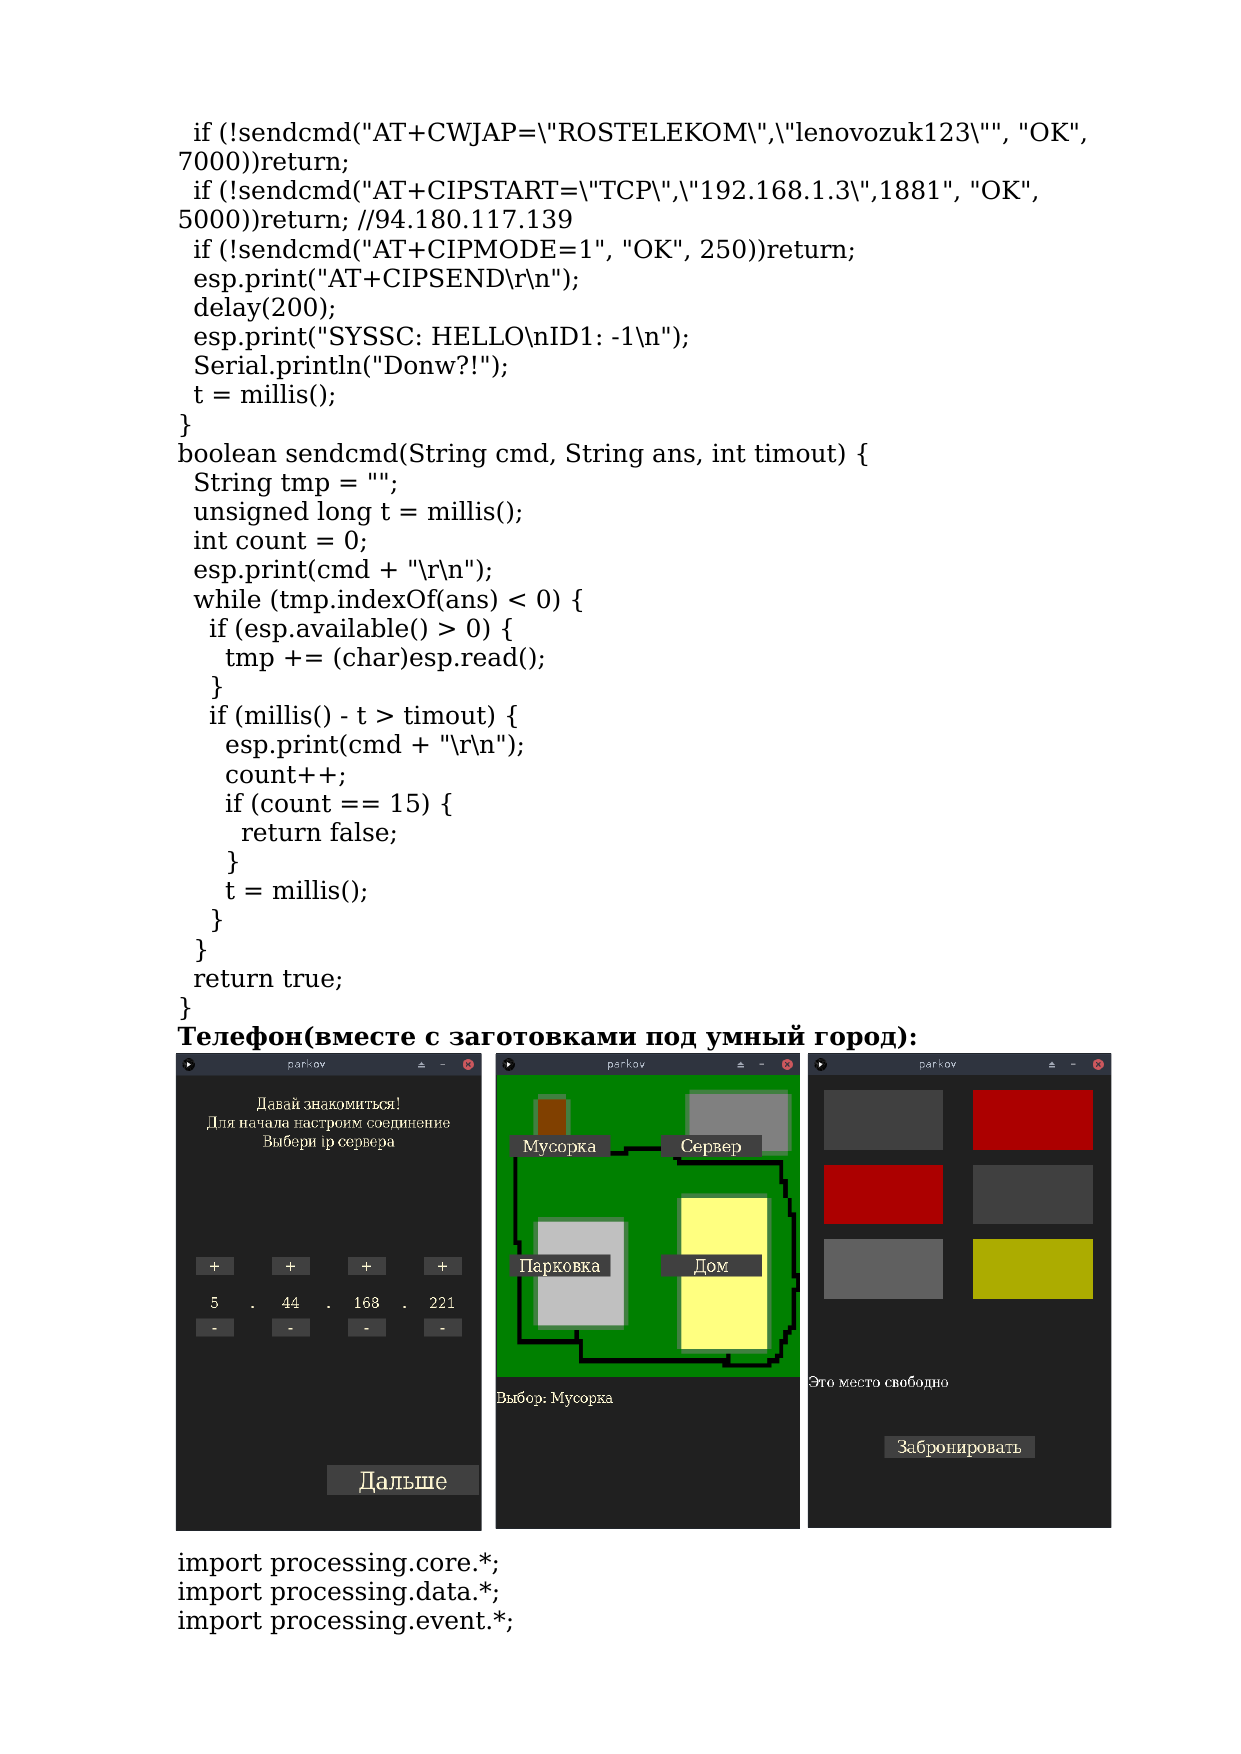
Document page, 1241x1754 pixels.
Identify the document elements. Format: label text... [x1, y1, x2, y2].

text int count = 0; [177, 526, 1152, 556]
text } [177, 935, 1152, 964]
text } [177, 672, 1152, 701]
text } [177, 847, 1152, 876]
text boolean sendcmd(String cmd, String ans, int timout) { [177, 439, 1152, 468]
text import processing.event.*; [177, 1606, 1152, 1635]
picture [807, 1053, 1112, 1528]
text tmp += (char)esp.read(); [177, 643, 1152, 672]
text unsigned long t = millis(); [177, 497, 1152, 526]
text } [177, 906, 1152, 935]
text count++; [177, 760, 1152, 789]
text import processing.data.*; [177, 1577, 1152, 1606]
text esp.print("AT+CIPSEND\r\n"); [177, 264, 1152, 293]
picture [495, 1053, 800, 1529]
text if (count == 15) { [177, 789, 1152, 818]
text while (tmp.indexOf(ans) < 0) { [177, 585, 1152, 614]
text if (!sendcmd("AT+CIPMODE=1", "OK", 250))return; [177, 235, 1152, 264]
text if (!sendcmd("AT+CWJAP=\"ROSTELEKOM\",\"lenovozuk123\"", "OK", 7000))return; [177, 118, 1152, 176]
text delay(200); [177, 293, 1152, 322]
text return true; [177, 964, 1152, 993]
text if (esp.available() > 0) { [177, 614, 1152, 643]
text esp.print(cmd + "\r\n"); [177, 556, 1152, 585]
text String tmp = ""; [177, 468, 1152, 497]
text } [177, 993, 1152, 1022]
text return false; [177, 818, 1152, 847]
text t = millis(); [177, 381, 1152, 410]
text } [177, 410, 1152, 439]
text t = millis(); [177, 876, 1152, 906]
text if (!sendcmd("AT+CIPSTART=\"TCP\",\"192.168.1.3\",1881", "OK", 5000))return; //94.180.117.139 [177, 176, 1152, 235]
text if (millis() - t > timout) { [177, 701, 1152, 731]
picture [175, 1053, 482, 1531]
text Serial.println("Donw?!"); [177, 351, 1152, 381]
text esp.print("SYSSC: HELLO\nID1: -1\n"); [177, 322, 1152, 351]
text esp.print(cmd + "\r\n"); [177, 731, 1152, 760]
text Телефон(вместе с заготовками под умный город): [177, 1022, 1152, 1052]
